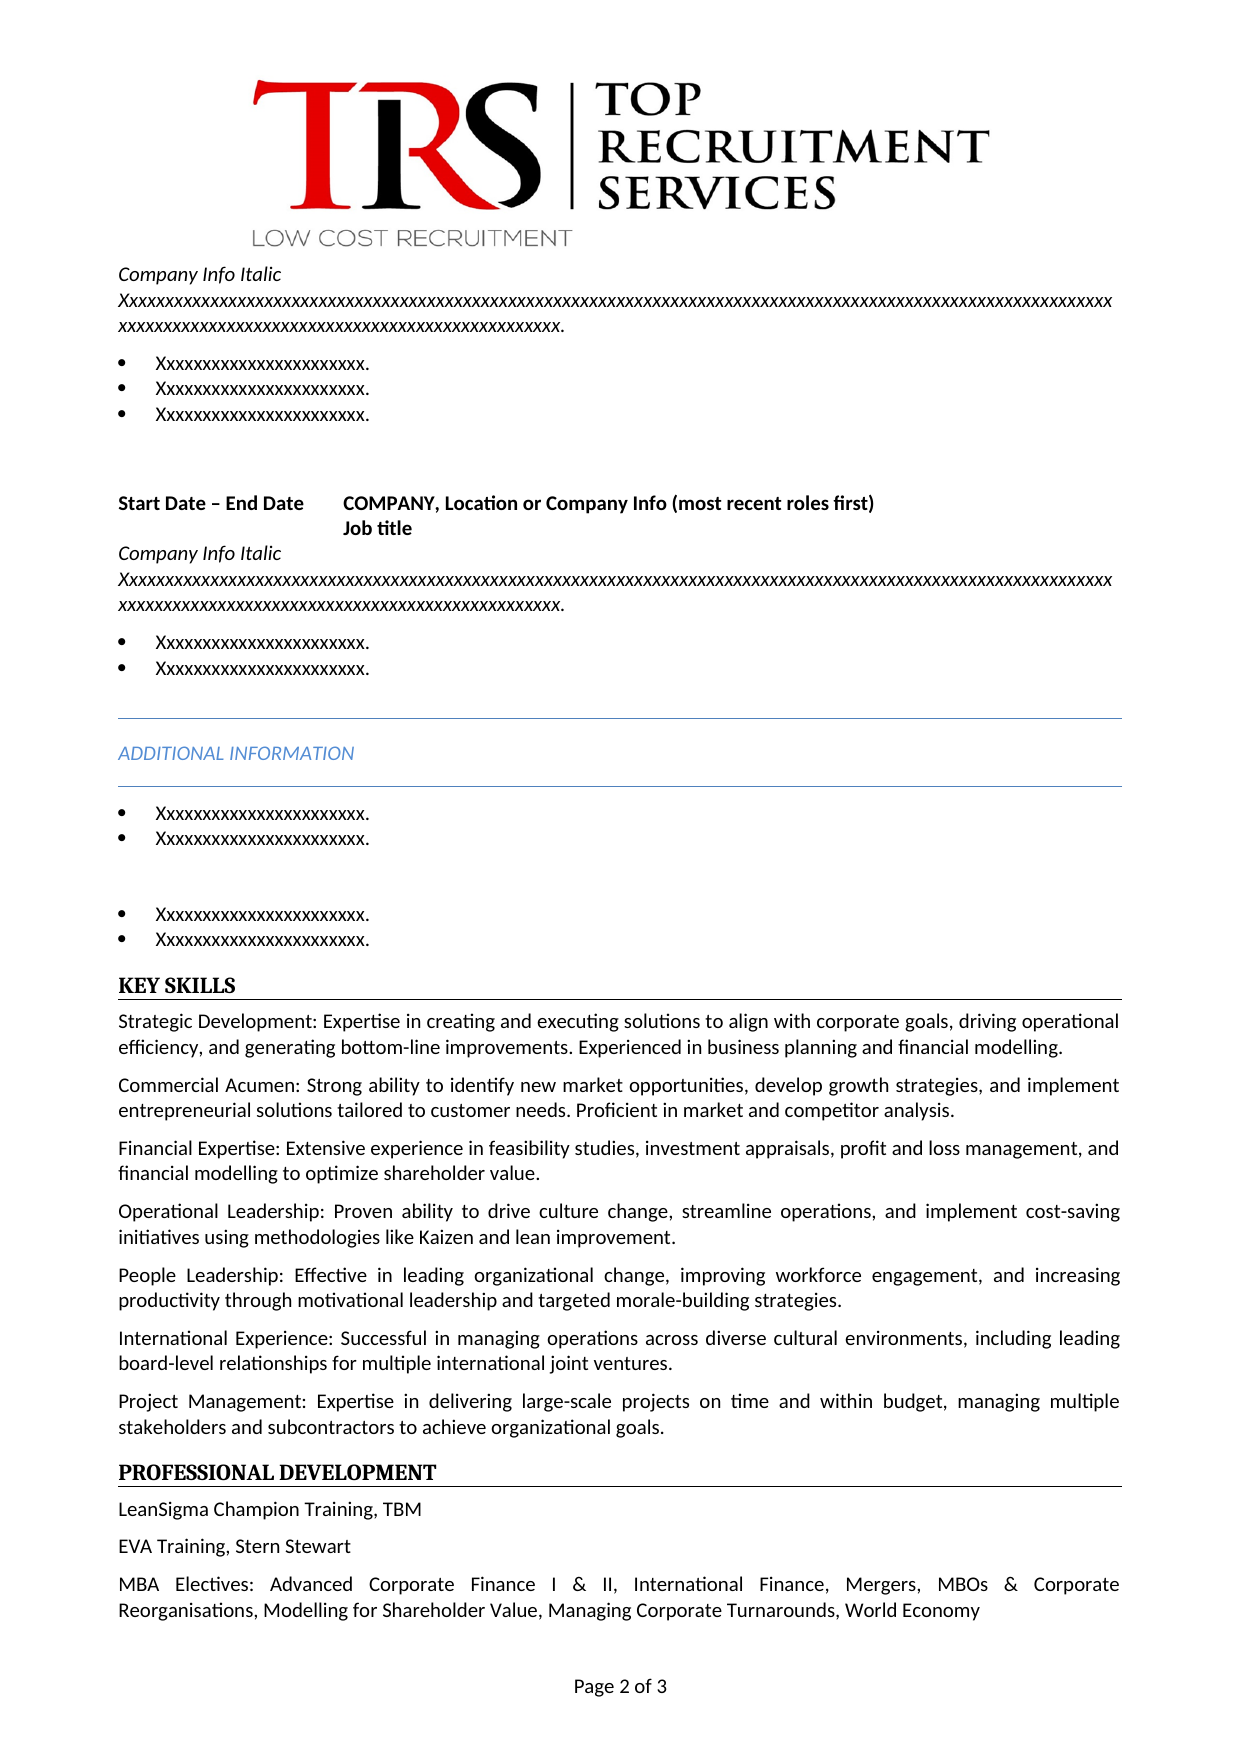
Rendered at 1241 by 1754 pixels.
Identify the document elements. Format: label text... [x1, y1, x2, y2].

text Xxxxxxxxxxxxxxxxxxxxxxx. [118, 629, 1122, 655]
text Xxxxxxxxxxxxxxxxxxxxxxx. [118, 655, 1122, 680]
text Strategic Development: Expertise in creating and executing solutions to align with corporate goals, driving operational efficiency, and generating bottom-line improvements. Experienced in business planning and financial modelling. [118, 1008, 1122, 1059]
text Start Date – End Date COMPANY, Location or Company Info (most recent roles first) [118, 490, 1122, 515]
subtitle KEY SKILLS [118, 973, 1122, 999]
text Xxxxxxxxxxxxxxxxxxxxxxx. [118, 800, 1122, 825]
text Xxxxxxxxxxxxxxxxxxxxxxx. [118, 825, 1122, 851]
text Financial Expertise: Extensive experience in feasibility studies, investment appraisals, profit and loss management, and financial modelling to optimize shareholder value. [118, 1135, 1122, 1186]
text Xxxxxxxxxxxxxxxxxxxxxxx. [118, 401, 1122, 426]
text Xxxxxxxxxxxxxxxxxxxxxxx. [118, 376, 1122, 401]
text Xxxxxxxxxxxxxxxxxxxxxxx. [118, 926, 1122, 952]
text Company Info Italic [118, 541, 1122, 566]
text MBA Electives: Advanced Corporate Finance I & II, International Finance, Mergers, MBOs & Corporate Reorganisations, Modelling for Shareholder Value, Managing Corporate Turnarounds, World Economy [118, 1572, 1122, 1622]
text ADDITIONAL INFORMATION [118, 719, 1122, 786]
text LeanSigma Champion Training, TBM [118, 1496, 1122, 1521]
text Xxxxxxxxxxxxxxxxxxxxxxx. [118, 350, 1122, 376]
text Job title [118, 515, 1122, 541]
text EVA Training, Stern Stewart [118, 1534, 1122, 1559]
text Commercial Acumen: Strong ability to identify new market opportunities, develop growth strategies, and implement entrepreneurial solutions tailored to customer needs. Proficient in market and competitor analysis. [118, 1072, 1122, 1123]
picture [248, 75, 992, 249]
subtitle PROFESSIONAL DEVELOPMENT [118, 1460, 1122, 1486]
text Xxxxxxxxxxxxxxxxxxxxxxx. [118, 901, 1122, 926]
text Company Info Italic [118, 261, 1122, 287]
